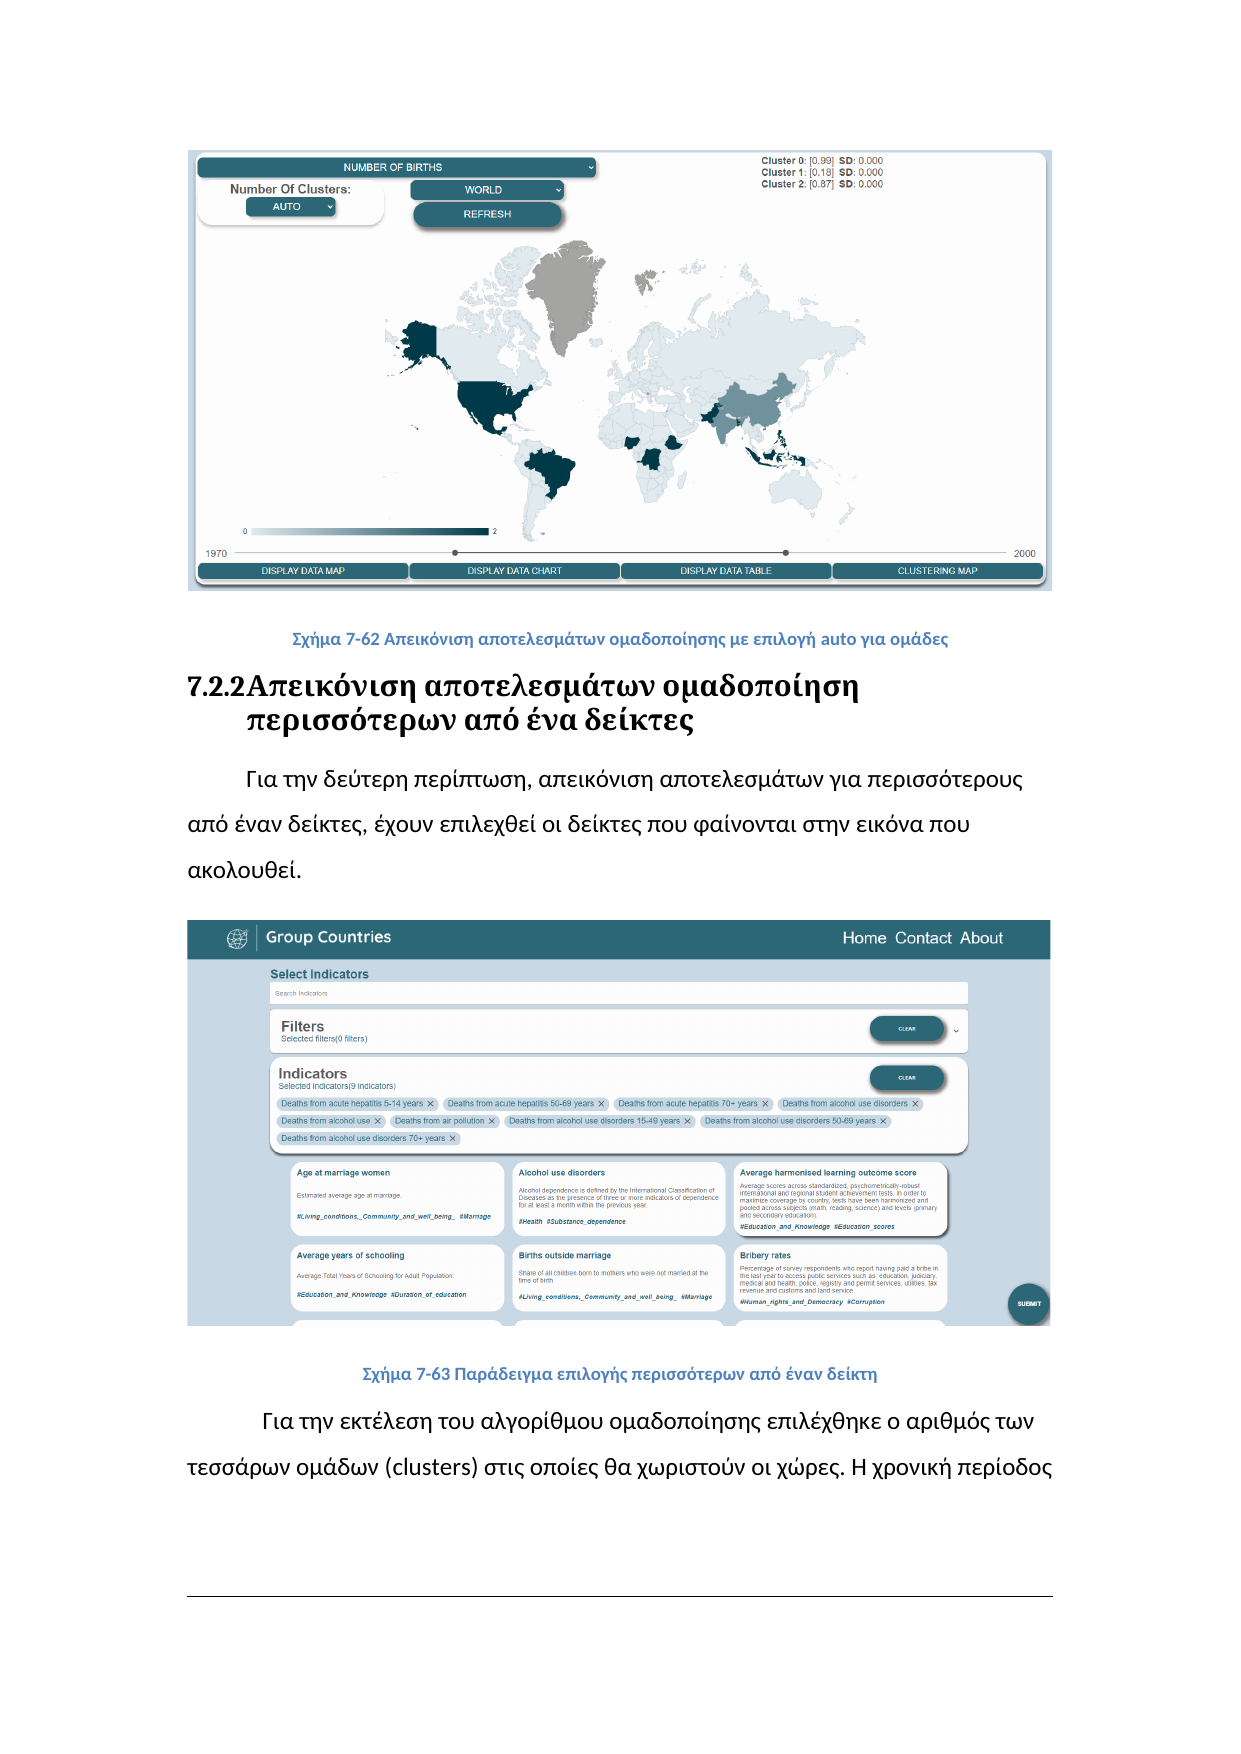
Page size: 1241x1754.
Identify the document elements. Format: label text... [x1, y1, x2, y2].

subtitle Απεικόνιση αποτελεσμάτων ομαδοποίηση περισσότερων από ένα δείκτες [187, 671, 1053, 738]
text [187, 1405, 1053, 1482]
picture [187, 920, 1051, 1326]
picture [188, 150, 1053, 591]
text Για την δεύτερη περίπτωση, απεικόνιση αποτελεσμάτων για περισσότερους από έναν δείκτες, έχουν επιλεχθεί οι δείκτες που φαίνονται στην εικόνα που ακολουθεί. [187, 763, 1053, 885]
